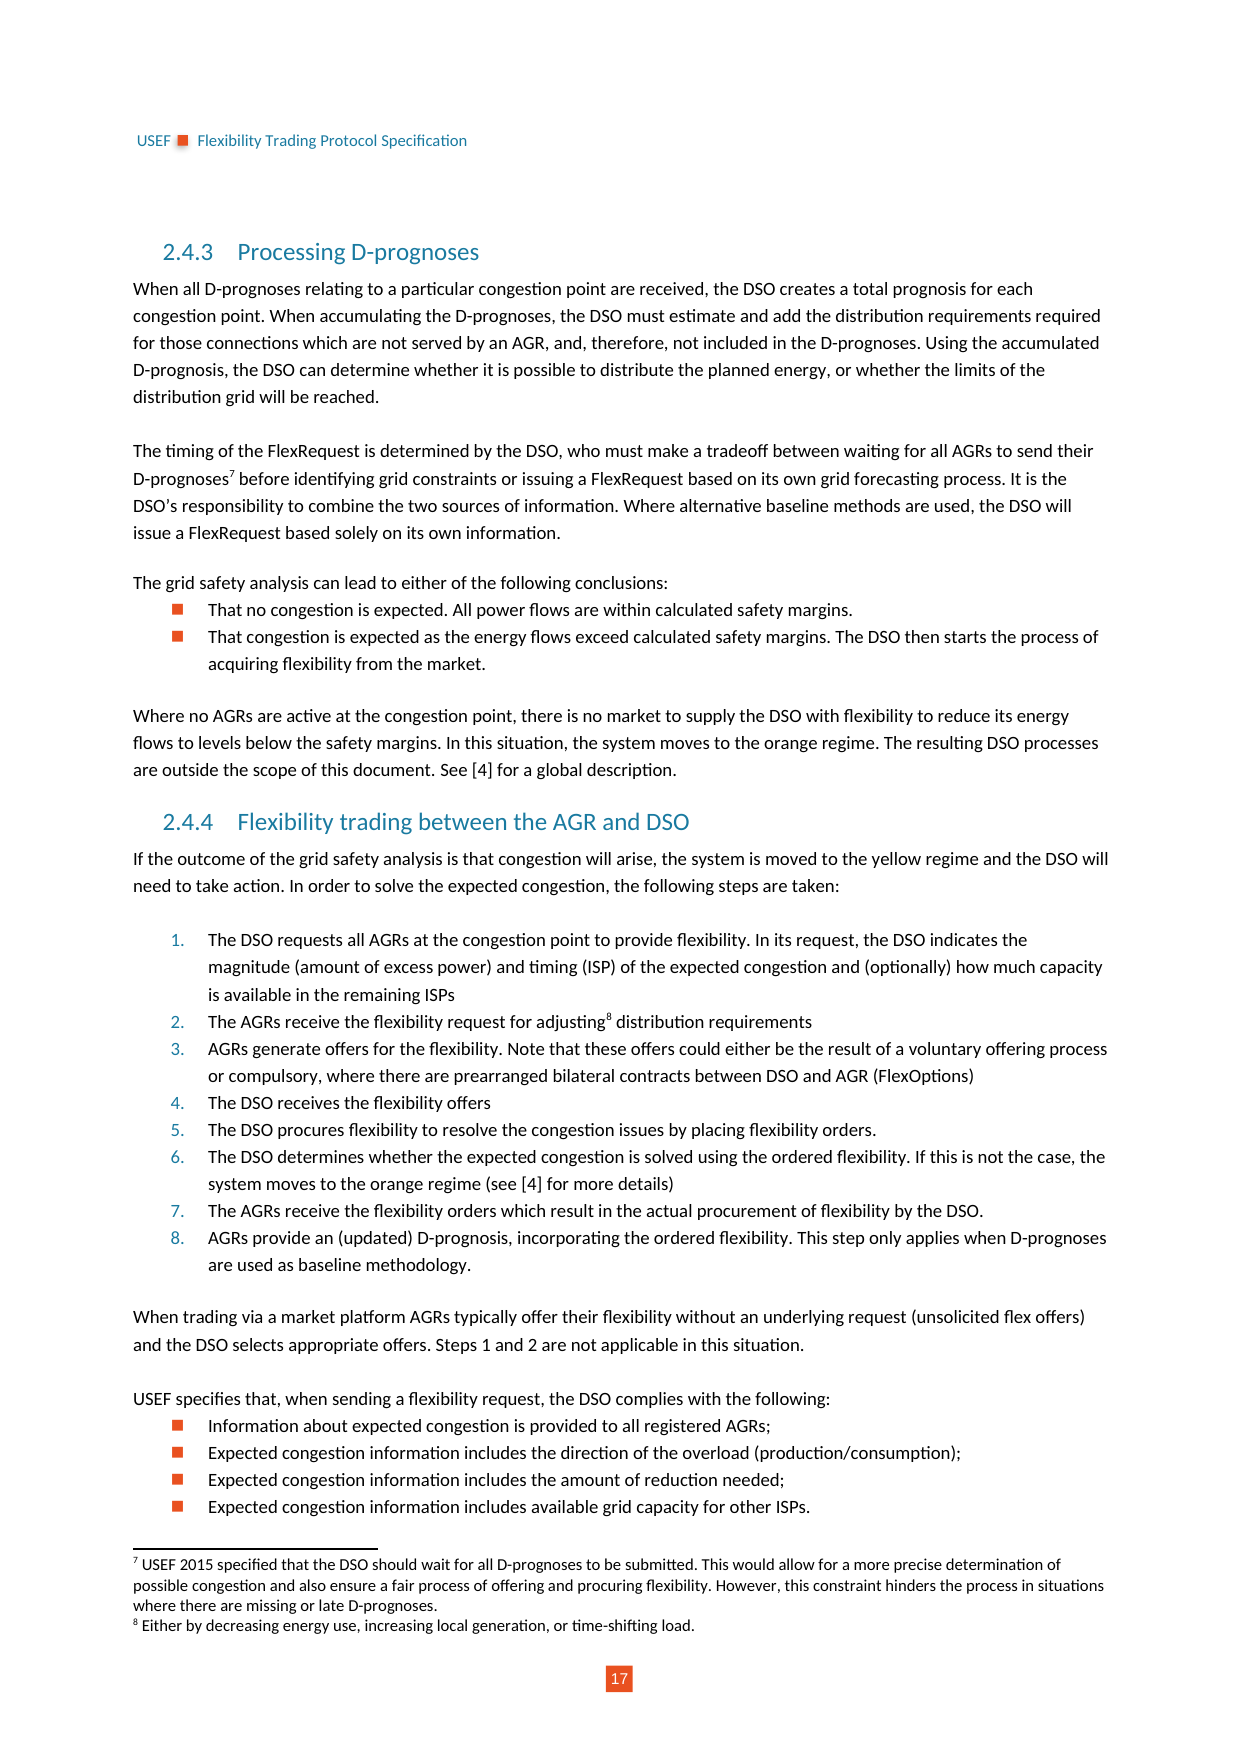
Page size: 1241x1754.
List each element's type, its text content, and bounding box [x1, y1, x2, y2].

list Expected congestion information includes the direction of the overload (production/consumption); [170, 1437, 1110, 1464]
list The DSO determines whether the expected congestion is solved using the ordered flexibility. If this is not the case, the system moves to the orange regime (see for more details) [170, 1141, 1110, 1195]
text If the outcome of the grid safety analysis is that congestion will arise, the system is moved to the yellow regime and the DSO will need to take action. In order to solve the expected congestion, the following steps are taken: [133, 843, 1110, 897]
list The DSO receives the flexibility offers [170, 1087, 1110, 1114]
list Expected congestion information includes the amount of reduction needed; [170, 1464, 1110, 1491]
list The DSO requests all AGRs at the congestion point to provide flexibility. In its request, the DSO indicates the magnitude (amount of excess power) and timing (ISP) of the expected congestion and (optionally) how much capacity is available in the remaining ISPs [170, 924, 1110, 1006]
list The AGRs receive the flexibility request for adjusting distribution requirements [170, 1006, 1110, 1033]
list The AGRs receive the flexibility orders which result in the actual procurement of flexibility by the DSO. [170, 1195, 1110, 1222]
list AGRs generate offers for the flexibility. Note that these offers could either be the result of a voluntary offering process or compulsory, where there are prearranged bilateral contracts between DSO and AGR (FlexOptions) [170, 1033, 1110, 1087]
text When trading via a market platform AGRs typically offer their flexibility without an underlying request (unsolicited flex offers) and the DSO selects appropriate offers. Steps 1 and 2 are not applicable in this situation. [133, 1301, 1110, 1356]
text Where no AGRs are active at the congestion point, there is no market to supply the DSO with flexibility to reduce its energy flows to levels below the safety margins. In this situation, the system moves to the orange regime. The resulting DSO processes are outside the scope of this document. See for a global description. [133, 700, 1110, 781]
text The grid safety analysis can lead to either of the following conclusions: [133, 544, 1110, 594]
list That no congestion is expected. All power flows are within calculated safety margins. [170, 594, 1110, 621]
text When all D-prognoses relating to a particular congestion point are received, the DSO creates a total prognosis for each congestion point. When accumulating the D-prognoses, the DSO must estimate and add the distribution requirements required for those connections which are not served by an AGR, and, therefore, not included in the D-prognoses. Using the accumulated D-prognosis, the DSO can determine whether it is possible to distribute the planned energy, or whether the limits of the distribution grid will be reached. [133, 273, 1110, 408]
text The timing of the FlexRequest is determined by the DSO, who must make a tradeoff between waiting for all AGRs to send their D-prognoses before identifying grid constraints or issuing a FlexRequest based on its own grid forecasting process. It is the DSO’s responsibility to combine the two sources of information. Where alternative baseline methods are used, the DSO will issue a FlexRequest based solely on its own information. [133, 436, 1110, 544]
text USEF specifies that, when sending a flexibility request, the DSO complies with the following: [133, 1383, 1110, 1410]
list Expected congestion information includes available grid capacity for other ISPs. [170, 1491, 1110, 1518]
list The DSO procures flexibility to resolve the congestion issues by placing flexibility orders. [170, 1114, 1110, 1141]
subtitle Flexibility trading between the AGR and DSO [162, 806, 1110, 837]
list That congestion is expected as the energy flows exceed calculated safety margins. The DSO then starts the process of acquiring flexibility from the market. [170, 621, 1110, 675]
list AGRs provide an (updated) D-prognosis, incorporating the ordered flexibility. This step only applies when D-prognoses are used as baseline methodology. [170, 1222, 1110, 1276]
subtitle Processing D-prognoses [162, 236, 1110, 267]
list Information about expected congestion is provided to all registered AGRs; [170, 1410, 1110, 1437]
